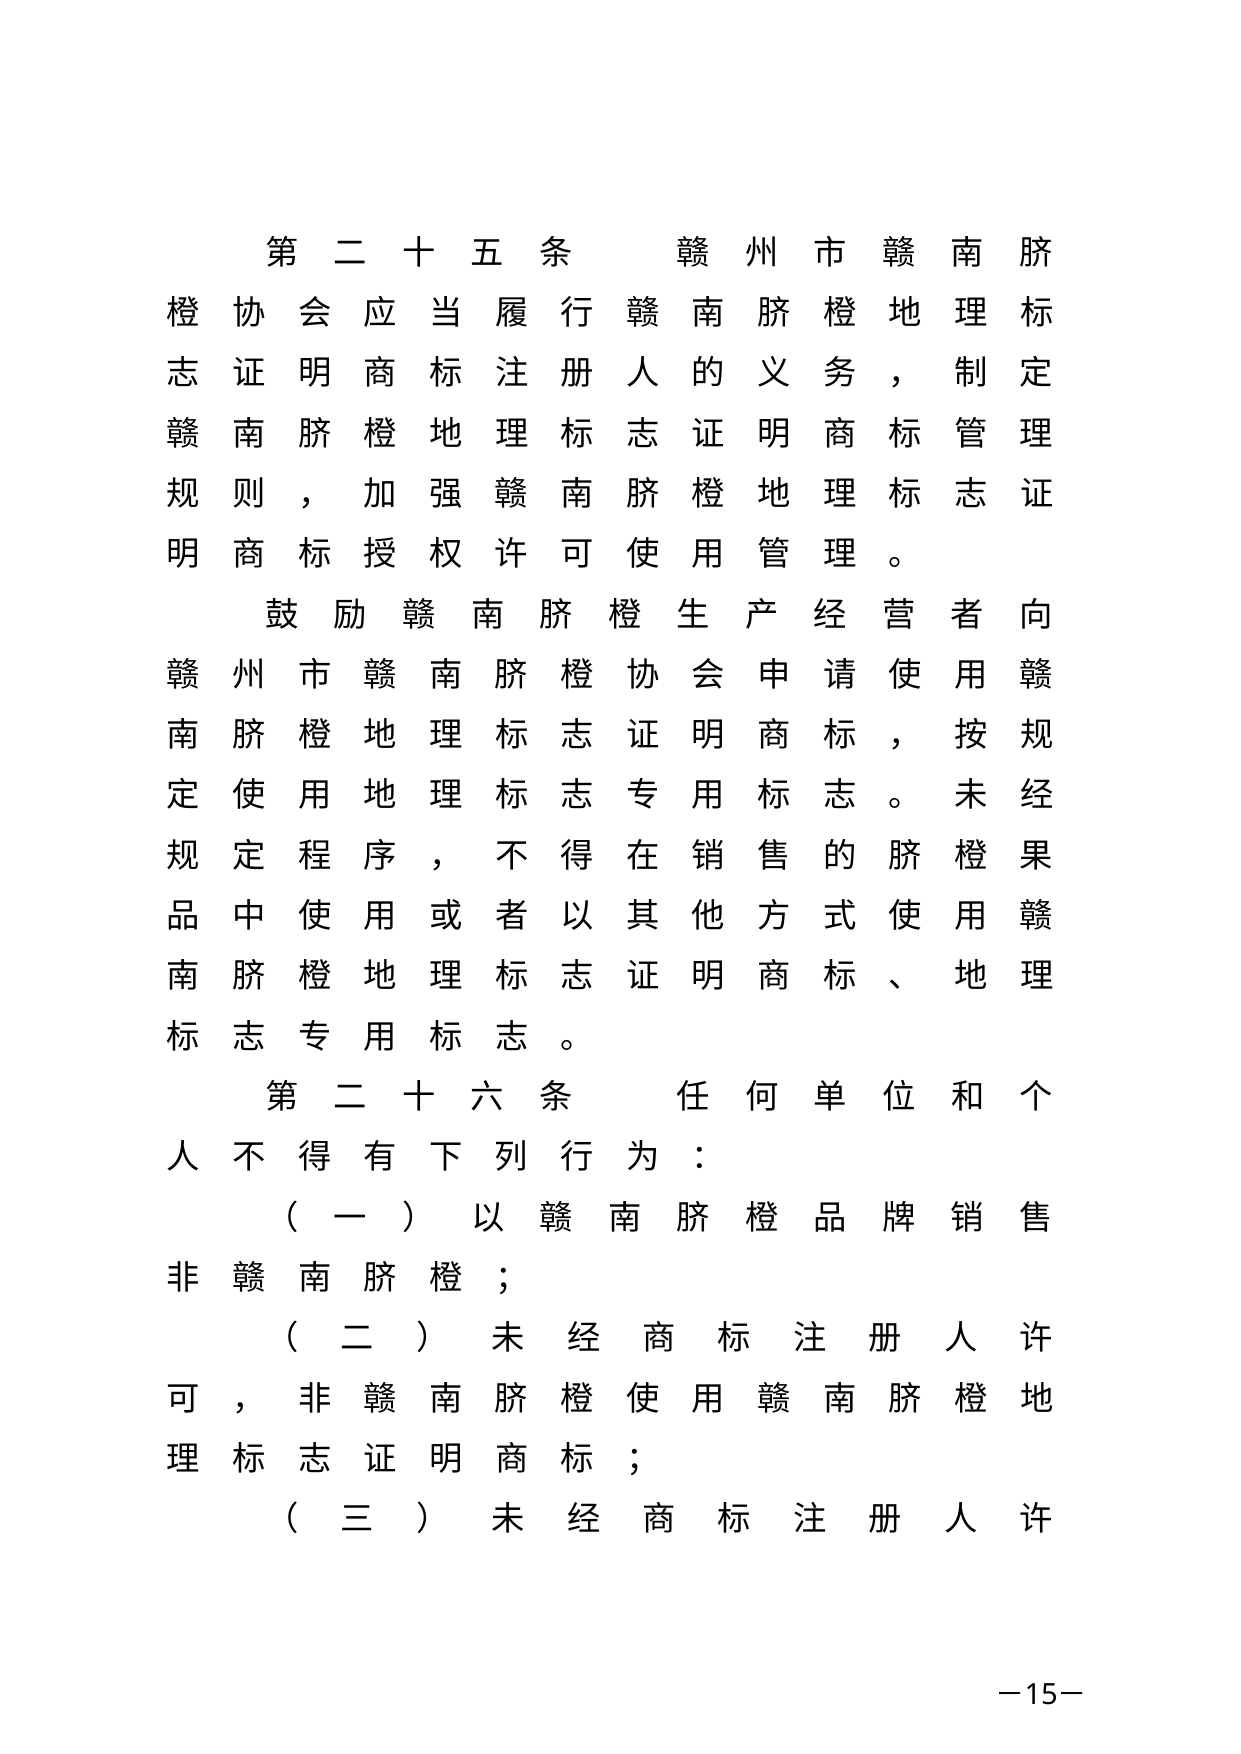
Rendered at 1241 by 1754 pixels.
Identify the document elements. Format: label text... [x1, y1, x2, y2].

text 鼓励赣南脐橙生产经营者向赣州市赣南脐橙协会申请使用赣南脐橙地理标志证明商标，按规定使用地理标志专用标志。未经规定程序，不得在销售的脐橙果品中使用或者以其他方式使用赣南脐橙地理标志证明商标、地理标志专用标志。 [167, 581, 1085, 1064]
text 第二十六条 任何单位和个人不得有下列行为： [167, 1064, 1085, 1184]
text （二）未经商标注册人许可，非赣南脐橙使用赣南脐橙地理标志证明商标； [167, 1305, 1085, 1486]
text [167, 1486, 1085, 1546]
text （一）以赣南脐橙品牌销售非赣南脐橙； [167, 1184, 1085, 1305]
text 第二十五条 赣州市赣南脐橙协会应当履行赣南脐橙地理标志证明商标注册人的义务，制定赣南脐橙地理标志证明商标管理规则，加强赣南脐橙地理标志证明商标授权许可使用管理。 [167, 219, 1085, 581]
